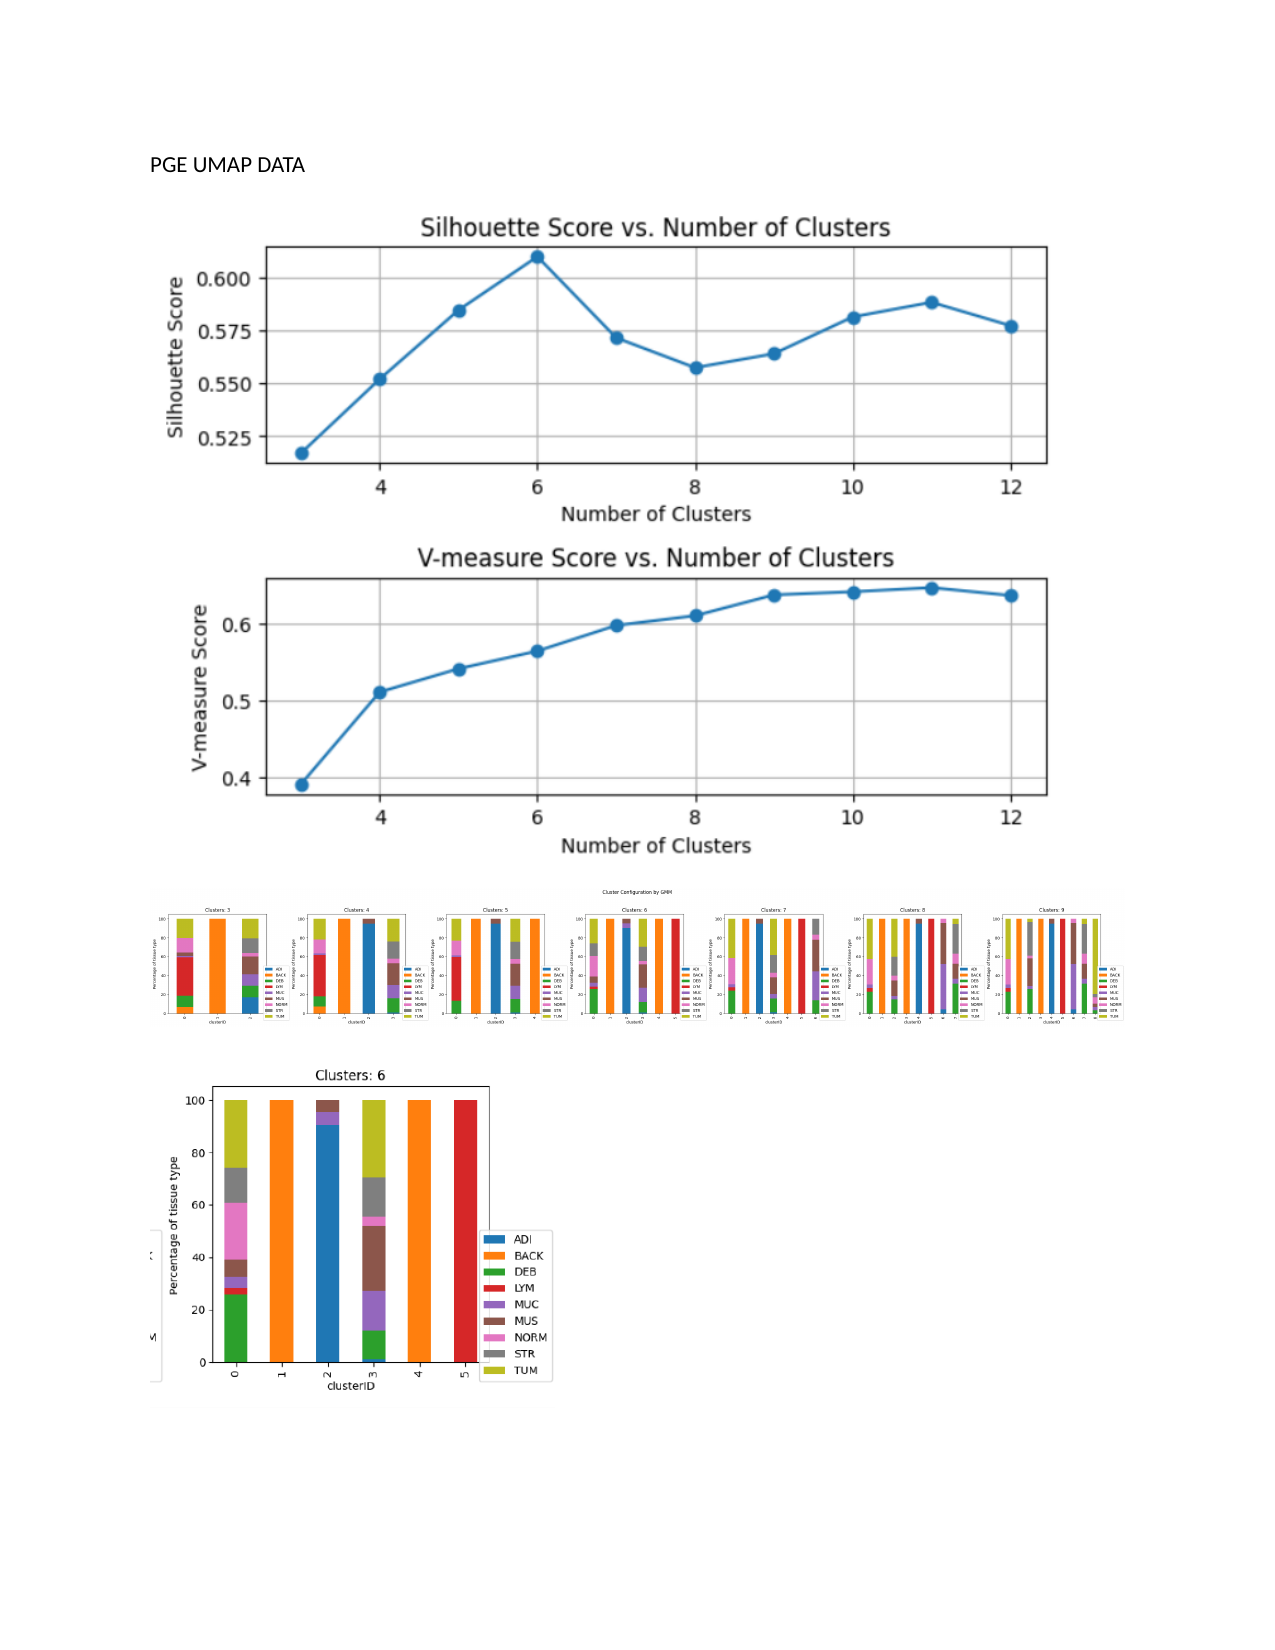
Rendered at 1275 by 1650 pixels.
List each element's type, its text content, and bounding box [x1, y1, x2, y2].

picture [150, 196, 1125, 870]
text PGE UMAP DATA [150, 150, 1125, 178]
picture [150, 1045, 555, 1408]
picture [150, 888, 1125, 1027]
